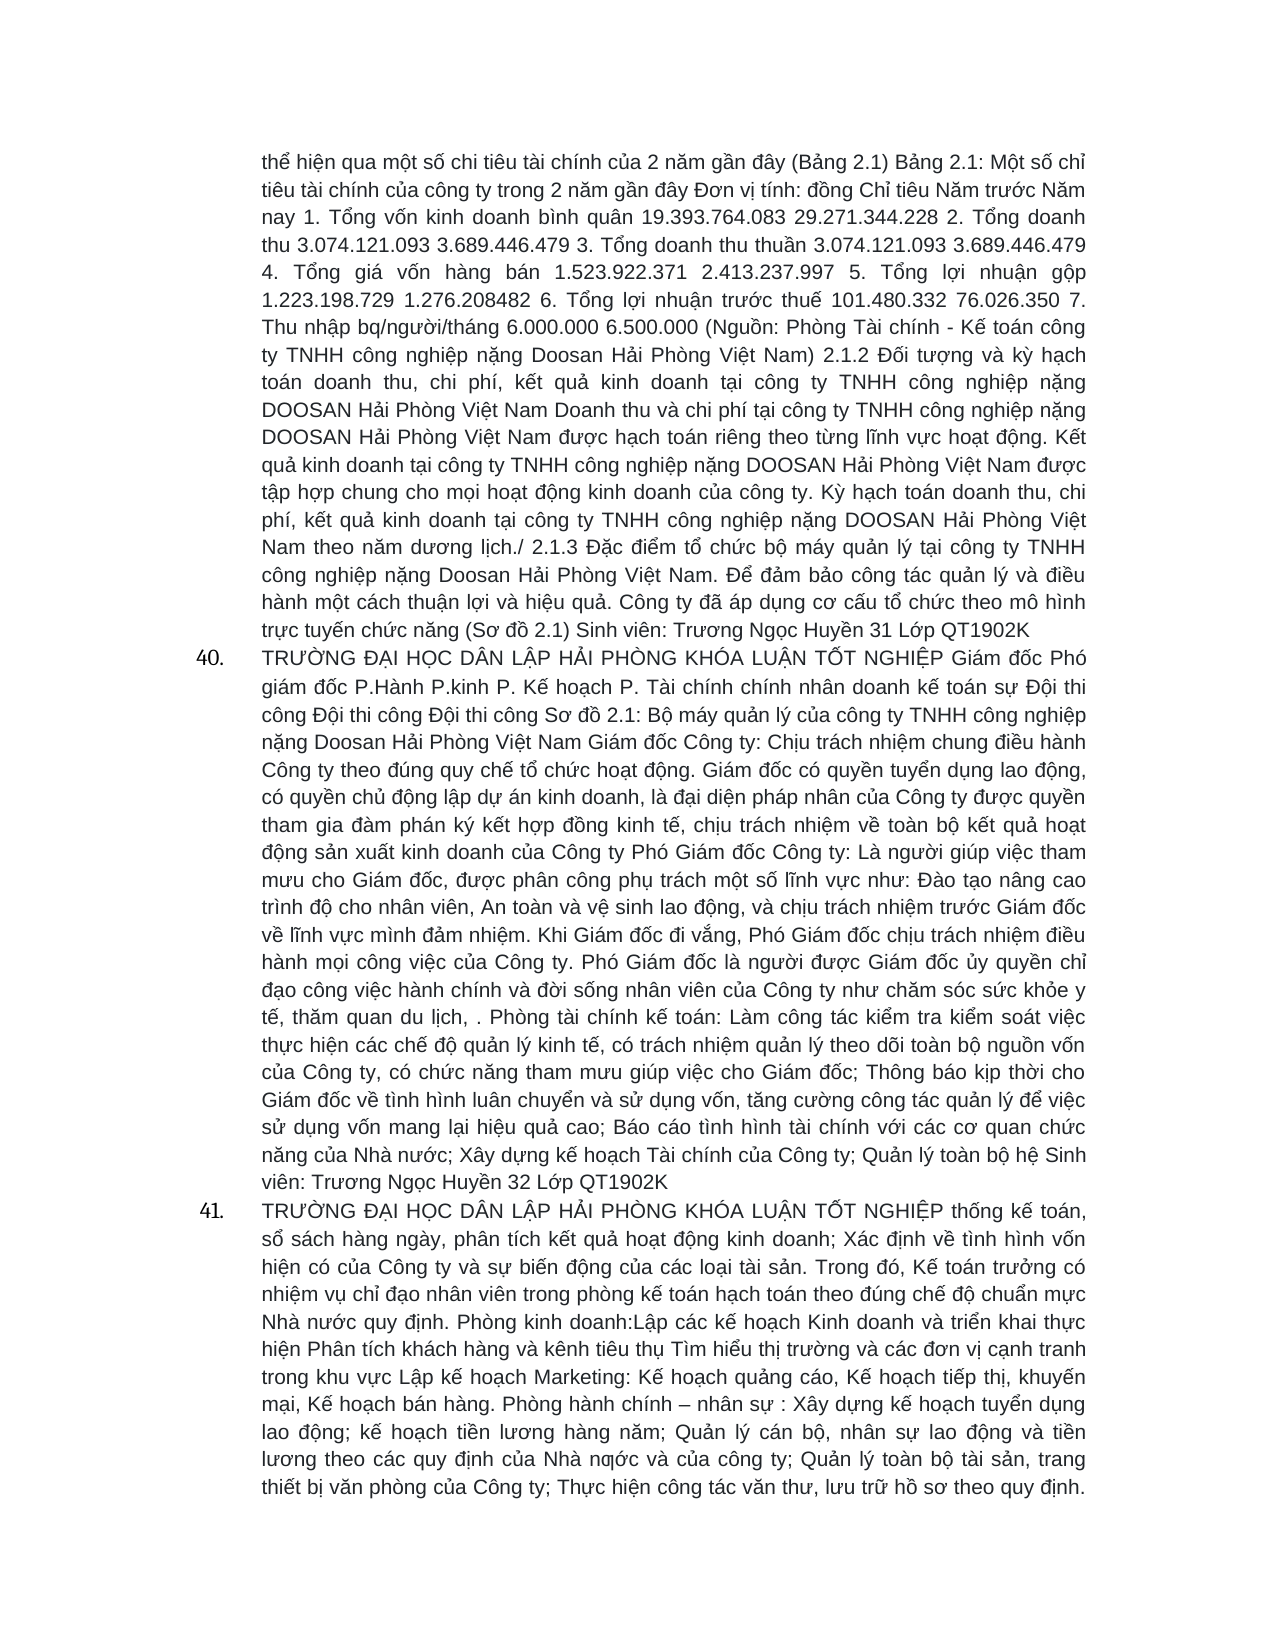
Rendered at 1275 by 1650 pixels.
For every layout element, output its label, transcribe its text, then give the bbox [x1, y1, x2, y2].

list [224, 150, 1087, 641]
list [224, 1197, 1087, 1499]
list TRƯỜNG ĐẠI HỌC DÂN LẬP HẢI PHÒNG KHÓA LUẬN TỐT NGHIỆP Giám đốc Phó giám đốc P.Hành P.kinh P. Kế hoạch P. Tài chính chính nhân doanh kế toán sự Đội thi công Đội thi công Đội thi công Sơ đồ 2.1: Bộ máy quản lý của công ty TNHH công nghiệp nặng Doosan Hải Phòng Việt Nam Giám đốc Công ty: Chịu trách nhiệm chung điều hành Công ty theo đúng quy chế tổ chức hoạt động. Giám đốc có quyền tuyển dụng lao động, có quyền chủ động lập dự án kinh doanh, là đại diện pháp nhân của Công ty được quyền tham gia đàm phán ký kết hợp đồng kinh tế, chịu trách nhiệm về toàn bộ kết quả hoạt động sản xuất kinh doanh của Công ty Phó Giám đốc Công ty: Là người giúp việc tham mưu cho Giám đốc, được phân công phụ trách một số lĩnh vực như: Đào tạo nâng cao trình độ cho nhân viên, An toàn và vệ sinh lao động, và chịu trách nhiệm trước Giám đốc về lĩnh vực mình đảm nhiệm. Khi Giám đốc đi vắng, Phó Giám đốc chịu trách nhiệm điều hành mọi công việc của Công ty. Phó Giám đốc là người được Giám đốc ủy quyền chỉ đạo công việc hành chính và đời sống nhân viên của Công ty như chăm sóc sức khỏe y tế, thăm quan du lịch, . Phòng tài chính kế toán: Làm công tác kiểm tra kiểm soát việc thực hiện các chế độ quản lý kinh tế, có trách nhiệm quản lý theo dõi toàn bộ nguồn vốn của Công ty, có chức năng tham mưu giúp việc cho Giám đốc; Thông báo kịp thời cho Giám đốc về tình hình luân chuyển và sử dụng vốn, tăng cường công tác quản lý để việc sử dụng vốn mang lại hiệu quả cao; Báo cáo tình hình tài chính với các cơ quan chức năng của Nhà nước; Xây dựng kế hoạch Tài chính của Công ty; Quản lý toàn bộ hệ Sinh viên: Trương Ngọc Huyền 32 Lớp QT1902K [224, 645, 1087, 1194]
